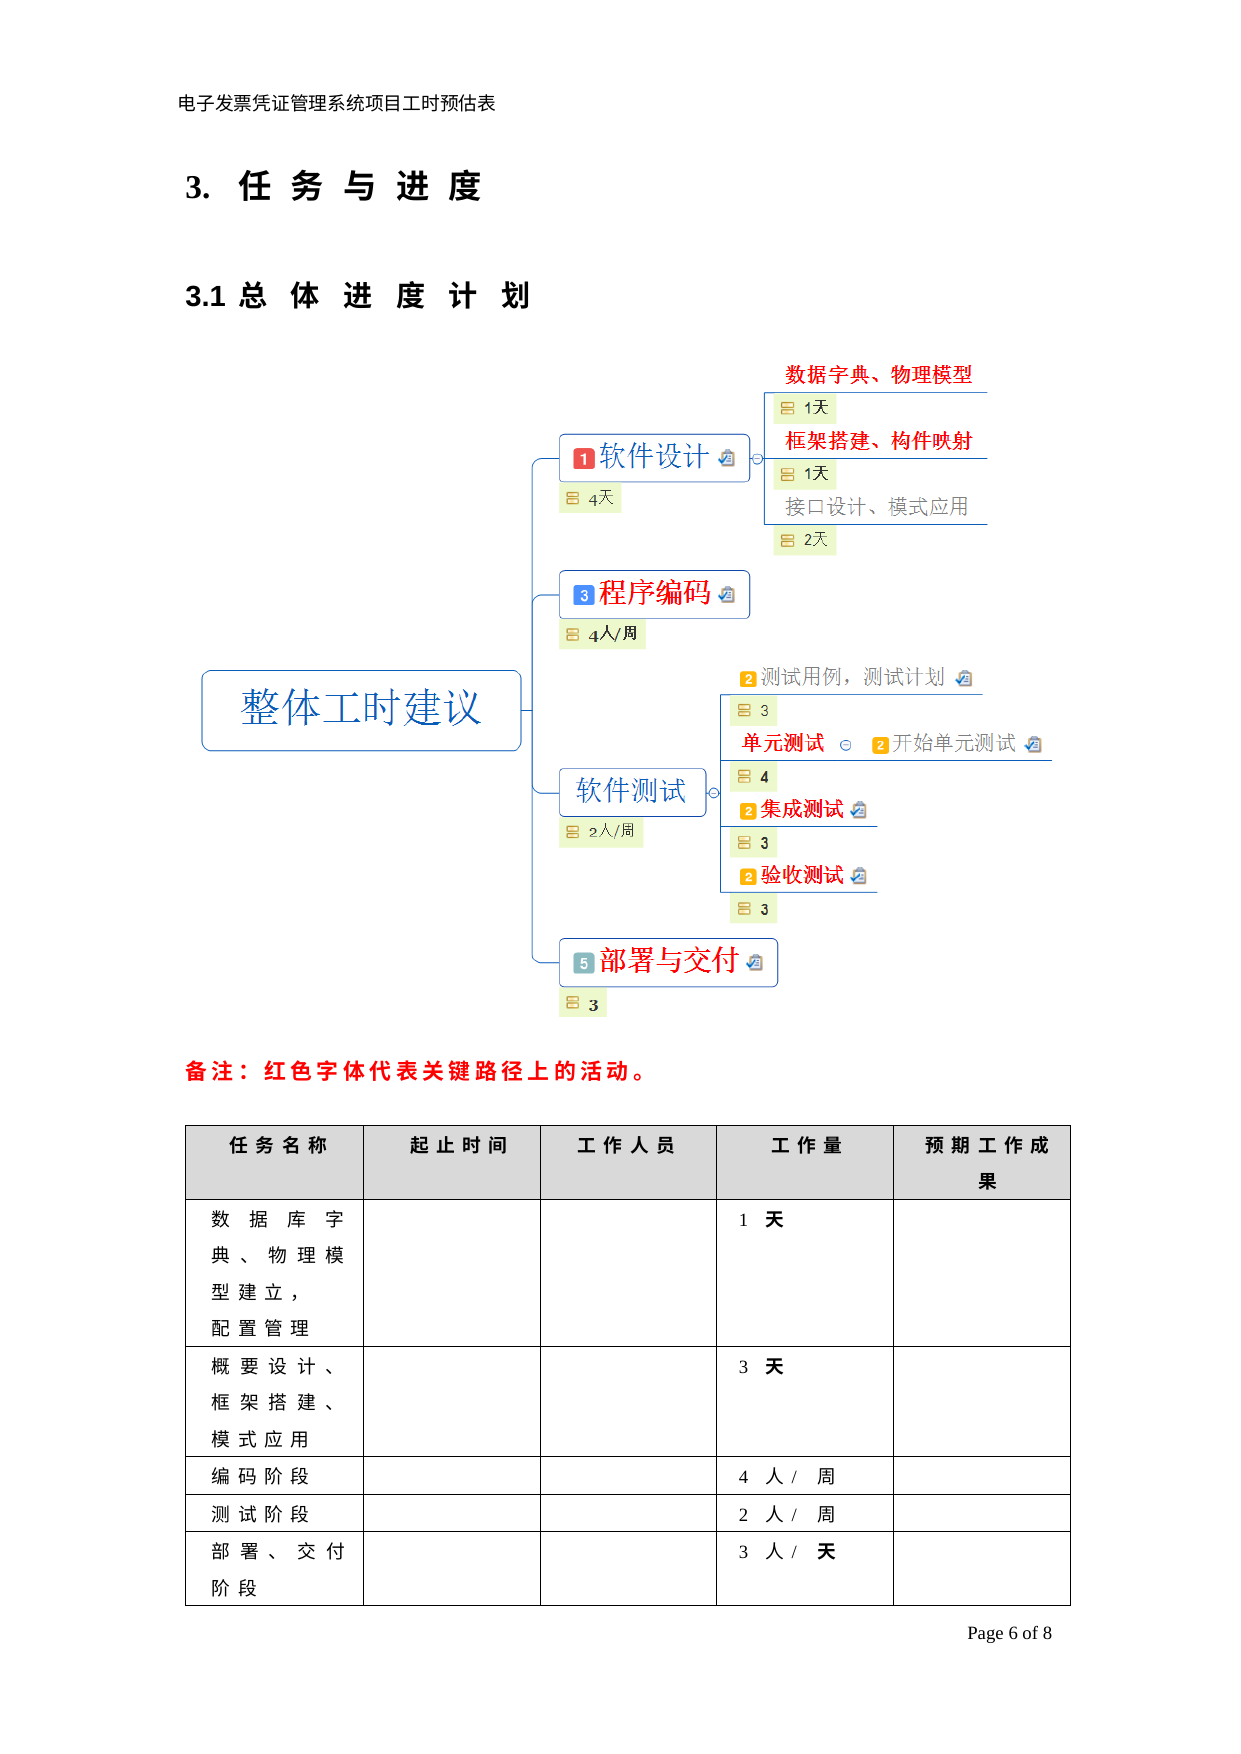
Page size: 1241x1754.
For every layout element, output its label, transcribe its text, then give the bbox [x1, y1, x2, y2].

table_cell [541, 1495, 716, 1531]
subtitle 3. 任务与进度 [185, 148, 1055, 221]
table_cell 3天 [717, 1347, 893, 1456]
table_header 工作量 [717, 1126, 893, 1199]
table_header 预期工作成果 [894, 1126, 1070, 1199]
table_cell [541, 1200, 716, 1346]
table_cell 4 人/周 [717, 1457, 893, 1494]
text 备注：红色字体代表关键路径上的活动。 [185, 1052, 1055, 1088]
table_cell 2 人/周 [717, 1495, 893, 1531]
table_cell [364, 1495, 540, 1531]
table_cell 概要设计、框架搭建、模式应用 [186, 1347, 363, 1456]
table_cell [541, 1532, 716, 1605]
table_cell [894, 1532, 1070, 1605]
table_cell 编码阶段 [186, 1457, 363, 1494]
table_header 起止时间 [364, 1126, 540, 1199]
table_header 任务名称 [186, 1126, 363, 1199]
table_cell [541, 1347, 716, 1456]
table_header 工作人员 [541, 1126, 716, 1199]
table_cell [541, 1457, 716, 1494]
table_cell 1天 [717, 1200, 893, 1346]
table_cell 3人/天 [717, 1532, 893, 1605]
picture [185, 359, 1072, 1028]
table_cell [894, 1200, 1070, 1346]
table_cell [364, 1347, 540, 1456]
table_cell [364, 1532, 540, 1605]
table_cell [894, 1495, 1070, 1531]
table_cell 数据库字典、物理模型建立， 配置管理 [186, 1200, 363, 1346]
table_cell [894, 1347, 1070, 1456]
table_cell [894, 1457, 1070, 1494]
table_cell 部署、交付阶段 [186, 1532, 363, 1605]
subtitle 3.1 总体进度计划 [185, 257, 1055, 330]
table_cell 测试阶段 [186, 1495, 363, 1531]
table_cell [364, 1200, 540, 1346]
table_cell [364, 1457, 540, 1494]
